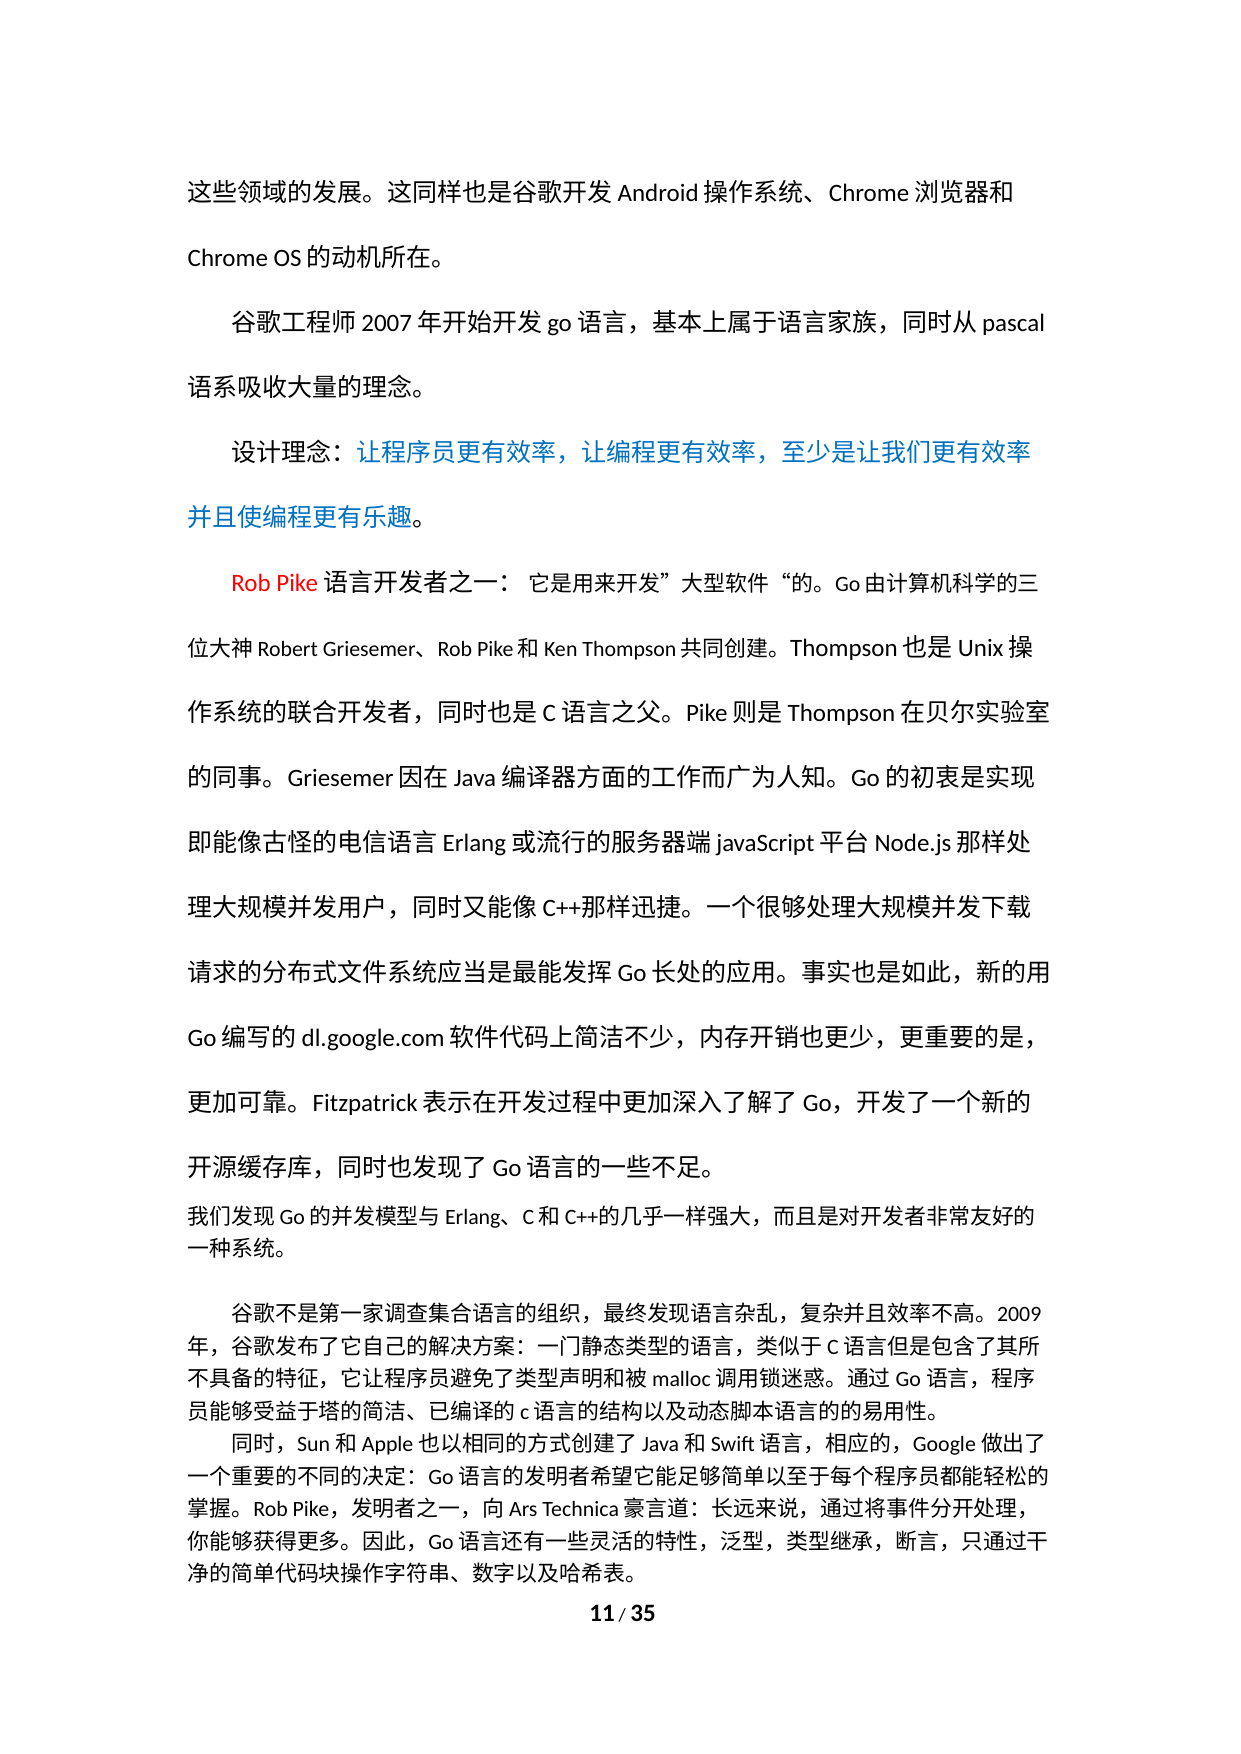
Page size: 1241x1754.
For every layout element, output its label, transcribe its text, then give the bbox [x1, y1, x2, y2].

text Rob Pike语言开发者之一： 它是用来开发”大型软件“的。Go由计算机科学的三位大神Robert Griesemer、Rob Pike和Ken Thompson共同创建。Thompson也是Unix操作系统的联合开发者，同时也是C语言之父。Pike则是Thompson在贝尔实验室的同事。Griesemer因在Java编译器方面的工作而广为人知。Go的初衷是实现即能像古怪的电信语言Erlang或流行的服务器端javaScript平台Node.js那样处理大规模并发用户，同时又能像C++那样迅捷。一个很够处理大规模并发下载请求的分布式文件系统应当是最能发挥Go长处的应用。事实也是如此，新的用Go编写的dl.google.com软件代码上简洁不少，内存开销也更少，更重要的是，更加可靠。Fitzpatrick表示在开发过程中更加深入了解了Go，开发了一个新的开源缓存库，同时也发现了Go语言的一些不足。 [187, 548, 1053, 1198]
text 谷歌工程师2007年开始开发go语言，基本上属于语言家族，同时从pascal语系吸收大量的理念。 [187, 288, 1053, 418]
text 同时，Sun 和 Apple 也以相同的方式创建了 Java 和 Swift 语言，相应的，Google 做出了一个重要的不同的决定：Go 语言的发明者希望它能足够简单以至于每个程序员都能轻松的掌握。Rob Pike，发明者之一，向 Ars Technica 豪言道：长远来说，通过将事件分开处理，你能够获得更多。因此，Go语言还有一些灵活的特性，泛型，类型继承，断言，只通过干净的简单代码块操作字符串、数字以及哈希表。 [187, 1426, 1053, 1588]
text 设计理念：让程序员更有效率，让编程更有效率，至少是让我们更有效率并且使编程更有乐趣。 [187, 418, 1053, 548]
text 通过创建新的编程语言，谷歌将继续拓展计算领域的各个方面，从而促进这些领域的发展。这同样也是谷歌开发Android操作系统、Chrome浏览器和Chrome OS的动机所在。 [187, 158, 1053, 288]
text 我们发现Go的并发模型与Erlang、C和C++的几乎一样强大，而且是对开发者非常友好的一种系统。 [187, 1198, 1053, 1263]
